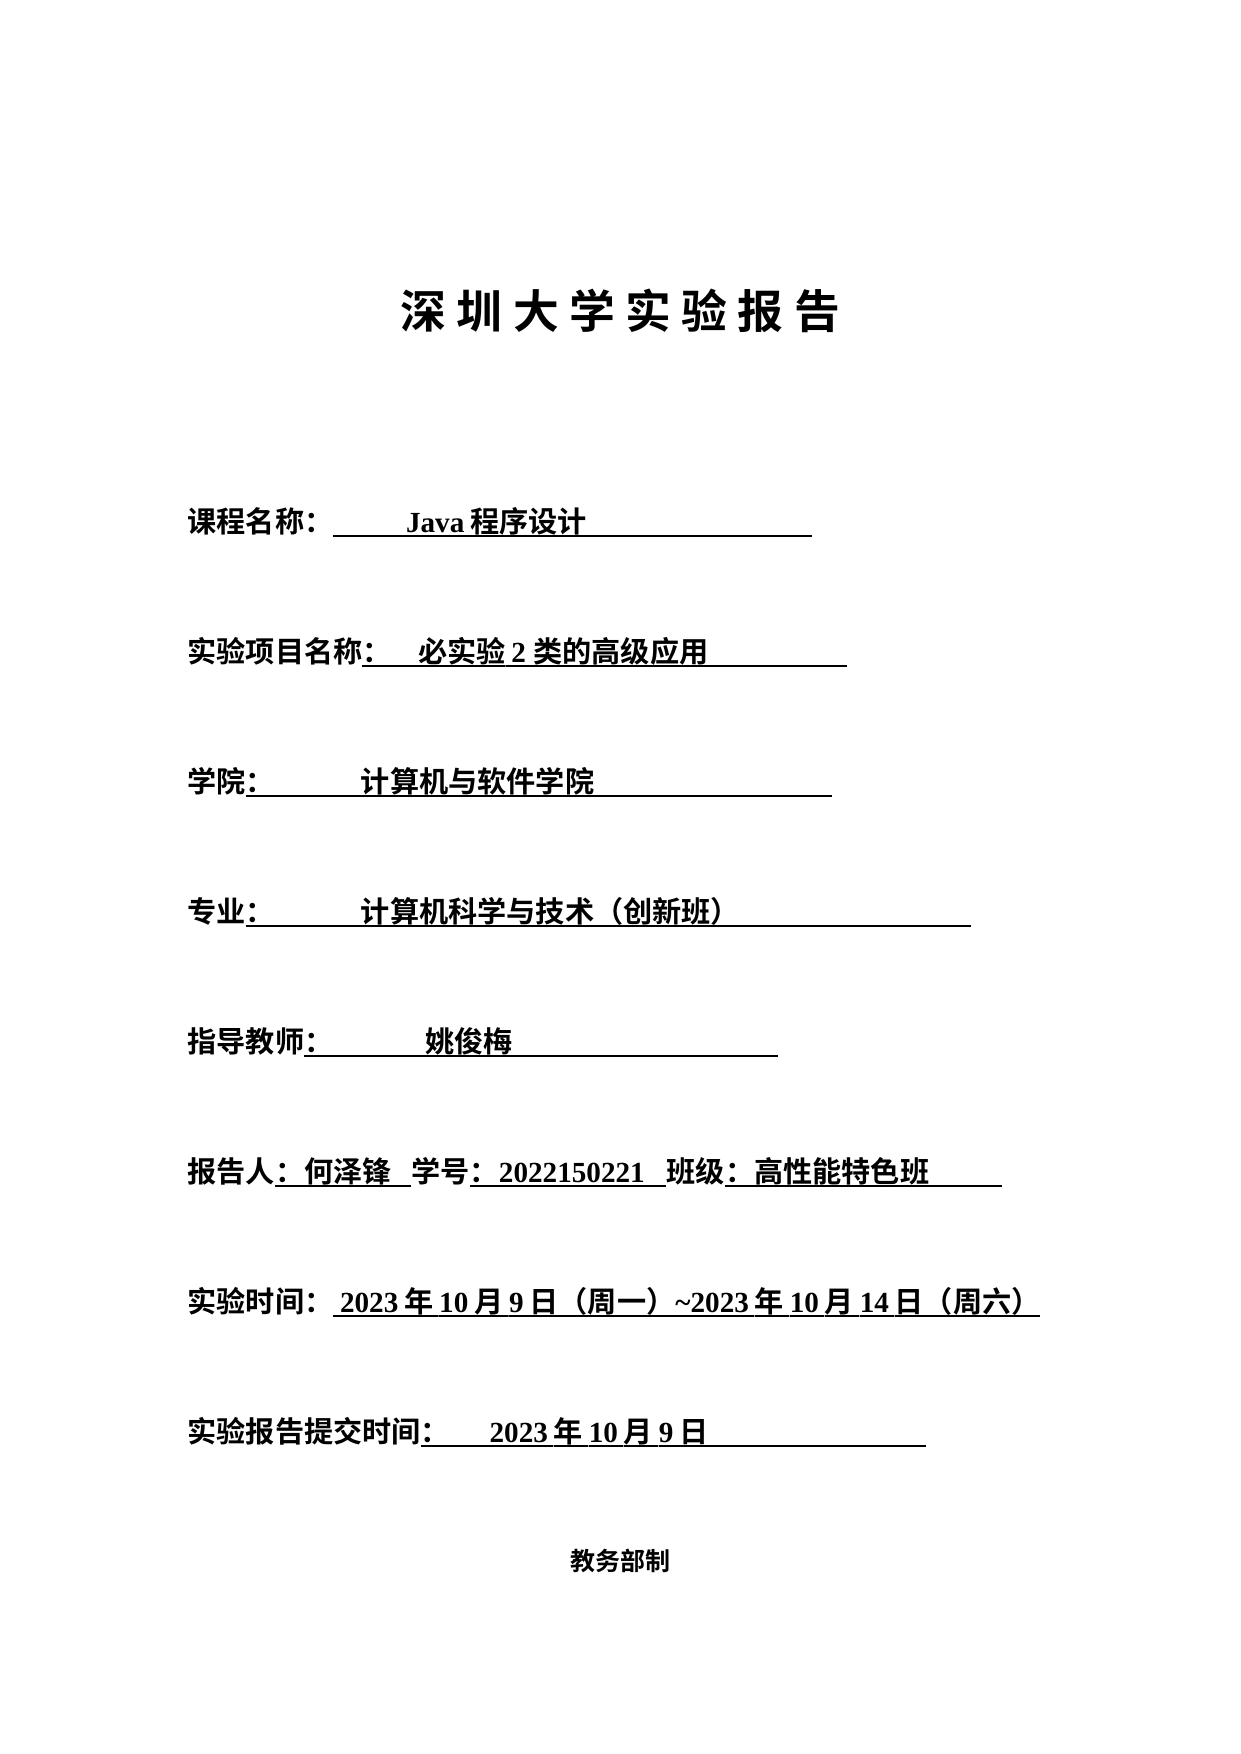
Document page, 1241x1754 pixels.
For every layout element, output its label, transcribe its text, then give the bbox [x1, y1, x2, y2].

text 实验项目名称： 必实验2 类的高级应用 [187, 617, 1053, 682]
text 课程名称： Java程序设计 [187, 487, 1053, 552]
text 学院： 计算机与软件学院 [187, 747, 1053, 812]
text 教务部制 [187, 1527, 1053, 1592]
text 实验报告提交时间： 2023年10月9日 [187, 1397, 1053, 1462]
text 指导教师： 姚俊梅 [187, 1007, 1053, 1072]
text 专业： 计算机科学与技术（创新班） [187, 877, 1053, 942]
text 实验时间： 2023年10月9日（周一）~2023年10月14日（周六） [187, 1267, 1053, 1332]
text 报告人：何泽锋 学号：2022150221 班级：高性能特色班 [187, 1137, 1053, 1202]
text 深 圳 大 学 实 验 报 告 [187, 259, 1053, 357]
